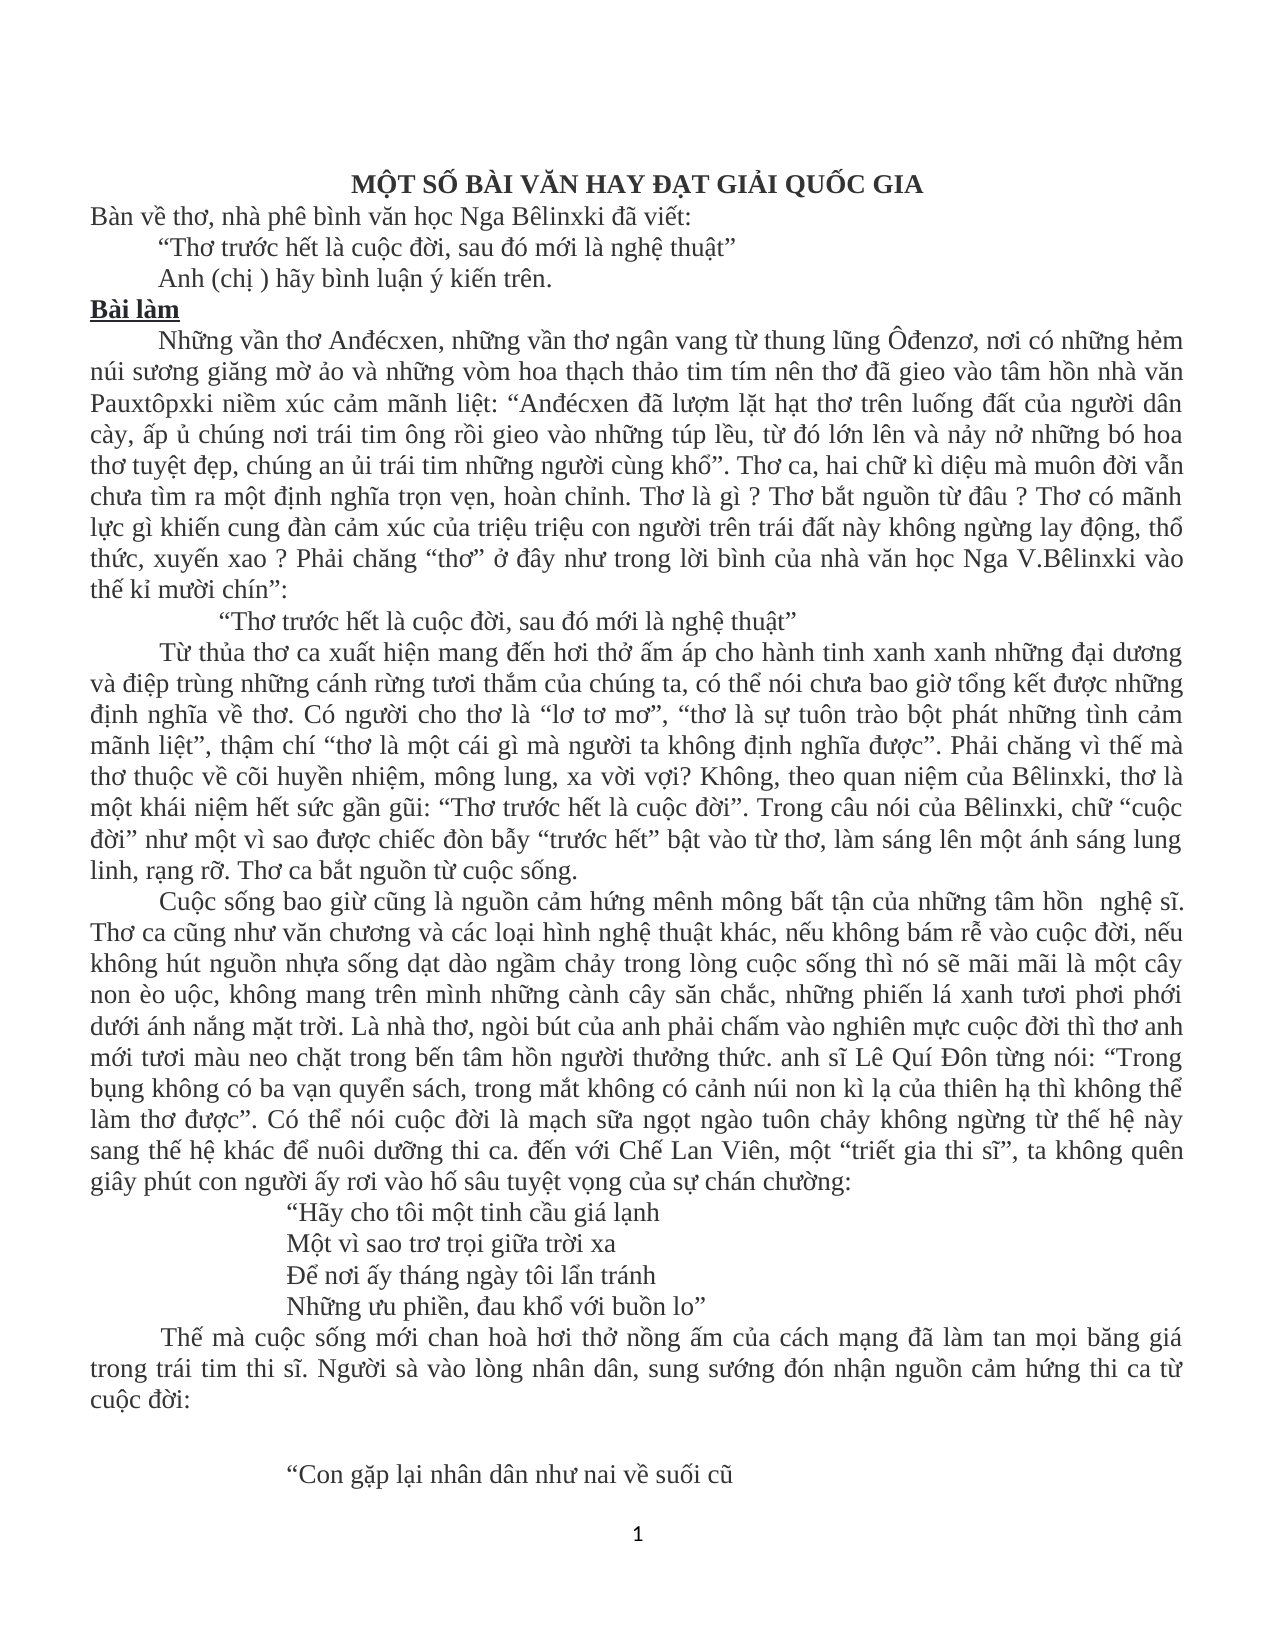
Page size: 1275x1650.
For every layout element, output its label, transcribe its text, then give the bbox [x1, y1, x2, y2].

text Bài làm [90, 293, 1185, 324]
text Để nơi ấy tháng ngày tôi lẩn tránh [90, 1259, 1185, 1290]
text “Hãy cho tôi một tinh cầu giá lạnh [90, 1196, 1185, 1228]
text Những vần thơ Anđécxen, những vần thơ ngân vang từ thung lũng Ôđenzơ, nơi có những hẻm núi sương giăng mờ ảo và những vòm hoa thạch thảo tim tím nên thơ đã gieo vào tâm hồn nhà văn Pauxtôpxki niềm xúc cảm mãnh liệt: “Anđécxen đã lượm lặt hạt thơ trên luống đất của người dân cày, ấp ủ chúng nơi trái tim ông rồi gieo vào những túp lều, từ đó lớn lên và nảy nở những bó hoa thơ tuyệt đẹp, chúng an ủi trái tim những người cùng khổ”. Thơ ca, hai chữ kì diệu mà muôn đời vẫn chưa tìm ra một định nghĩa trọn vẹn, hoàn chỉnh. Thơ là gì ? Thơ bắt nguồn từ đâu ? Thơ có mãnh lực gì khiến cung đàn cảm xúc của triệu triệu con người trên trái đất này không ngừng lay động, thổ thức, xuyến xao ? Phải chăng “thơ” ở đây như trong lời bình của nhà văn học Nga V.Bêlinxki vào thế kỉ mười chín”: [90, 324, 1185, 605]
text Cuộc sống bao giừ cũng là nguồn cảm hứng mênh mông bất tận của những tâm hồn nghệ sĩ. Thơ ca cũng như văn chương và các loại hình nghệ thuật khác, nếu không bám rễ vào cuộc đời, nếu không hút nguồn nhựa sống dạt dào ngầm chảy trong lòng cuộc sống thì nó sẽ mãi mãi là một cây non èo uộc, không mang trên mình những cành cây săn chắc, những phiến lá xanh tươi phơi phới dưới ánh nắng mặt trời. Là nhà thơ, ngòi bút của anh phải chấm vào nghiên mực cuộc đời thì thơ anh mới tươi màu neo chặt trong bến tâm hồn người thưởng thức. anh sĩ Lê Quí Đôn từng nói: “Trong bụng không có ba vạn quyển sách, trong mắt không có cảnh núi non kì lạ của thiên hạ thì không thể làm thơ được”. Có thể nói cuộc đời là mạch sữa ngọt ngào tuôn chảy không ngừng từ thế hệ này sang thế hệ khác để nuôi dưỡng thi ca. đến với Chế Lan Viên, một “triết gia thi sĩ”, ta không quên giây phút con người ấy rơi vào hố sâu tuyệt vọng của sự chán chường: [90, 885, 1185, 1196]
text “Thơ trước hết là cuộc đời, sau đó mới là nghệ thuật” [90, 605, 1185, 636]
text Thế mà cuộc sống mới chan hoà hơi thở nồng ấm của cách mạng đã làm tan mọi băng giá trong trái tim thi sĩ. Người sà vào lòng nhân dân, sung sướng đón nhận nguồn cảm hứng thi ca từ cuộc đời: [90, 1321, 1185, 1414]
text Anh (chị ) hãy bình luận ý kiến trên. [90, 262, 1185, 293]
text “Thơ trước hết là cuộc đời, sau đó mới là nghệ thuật” [90, 231, 1185, 262]
text “Con gặp lại nhân dân như nai về suối cũ [90, 1458, 1185, 1489]
text Những ưu phiền, đau khổ với buồn lo” [90, 1290, 1185, 1321]
text Một vì sao trơ trọi giữa trời xa [90, 1228, 1185, 1259]
text Bàn về thơ, nhà phê bình văn học Nga Bêlinxki đã viết: [90, 200, 1185, 231]
text Từ thủa thơ ca xuất hiện mang đến hơi thở ấm áp cho hành tinh xanh xanh những đại dương và điệp trùng những cánh rừng tươi thắm của chúng ta, có thể nói chưa bao giờ tổng kết được những định nghĩa về thơ. Có người cho thơ là “lơ tơ mơ”, “thơ là sự tuôn trào bột phát những tình cảm mãnh liệt”, thậm chí “thơ là một cái gì mà người ta không định nghĩa được”. Phải chăng vì thế mà thơ thuộc về cõi huyền nhiệm, mông lung, xa vời vợi? Không, theo quan niệm của Bêlinxki, thơ là một khái niệm hết sức gần gũi: “Thơ trước hết là cuộc đời”. Trong câu nói của Bêlinxki, chữ “cuộc đời” như một vì sao được chiếc đòn bẫy “trước hết” bật vào từ thơ, làm sáng lên một ánh sáng lung linh, rạng rỡ. Thơ ca bắt nguồn từ cuộc sống. [90, 636, 1185, 885]
text MỘT SỐ BÀI VĂN HAY ĐẠT GIẢI QUỐC GIA [90, 169, 1185, 200]
